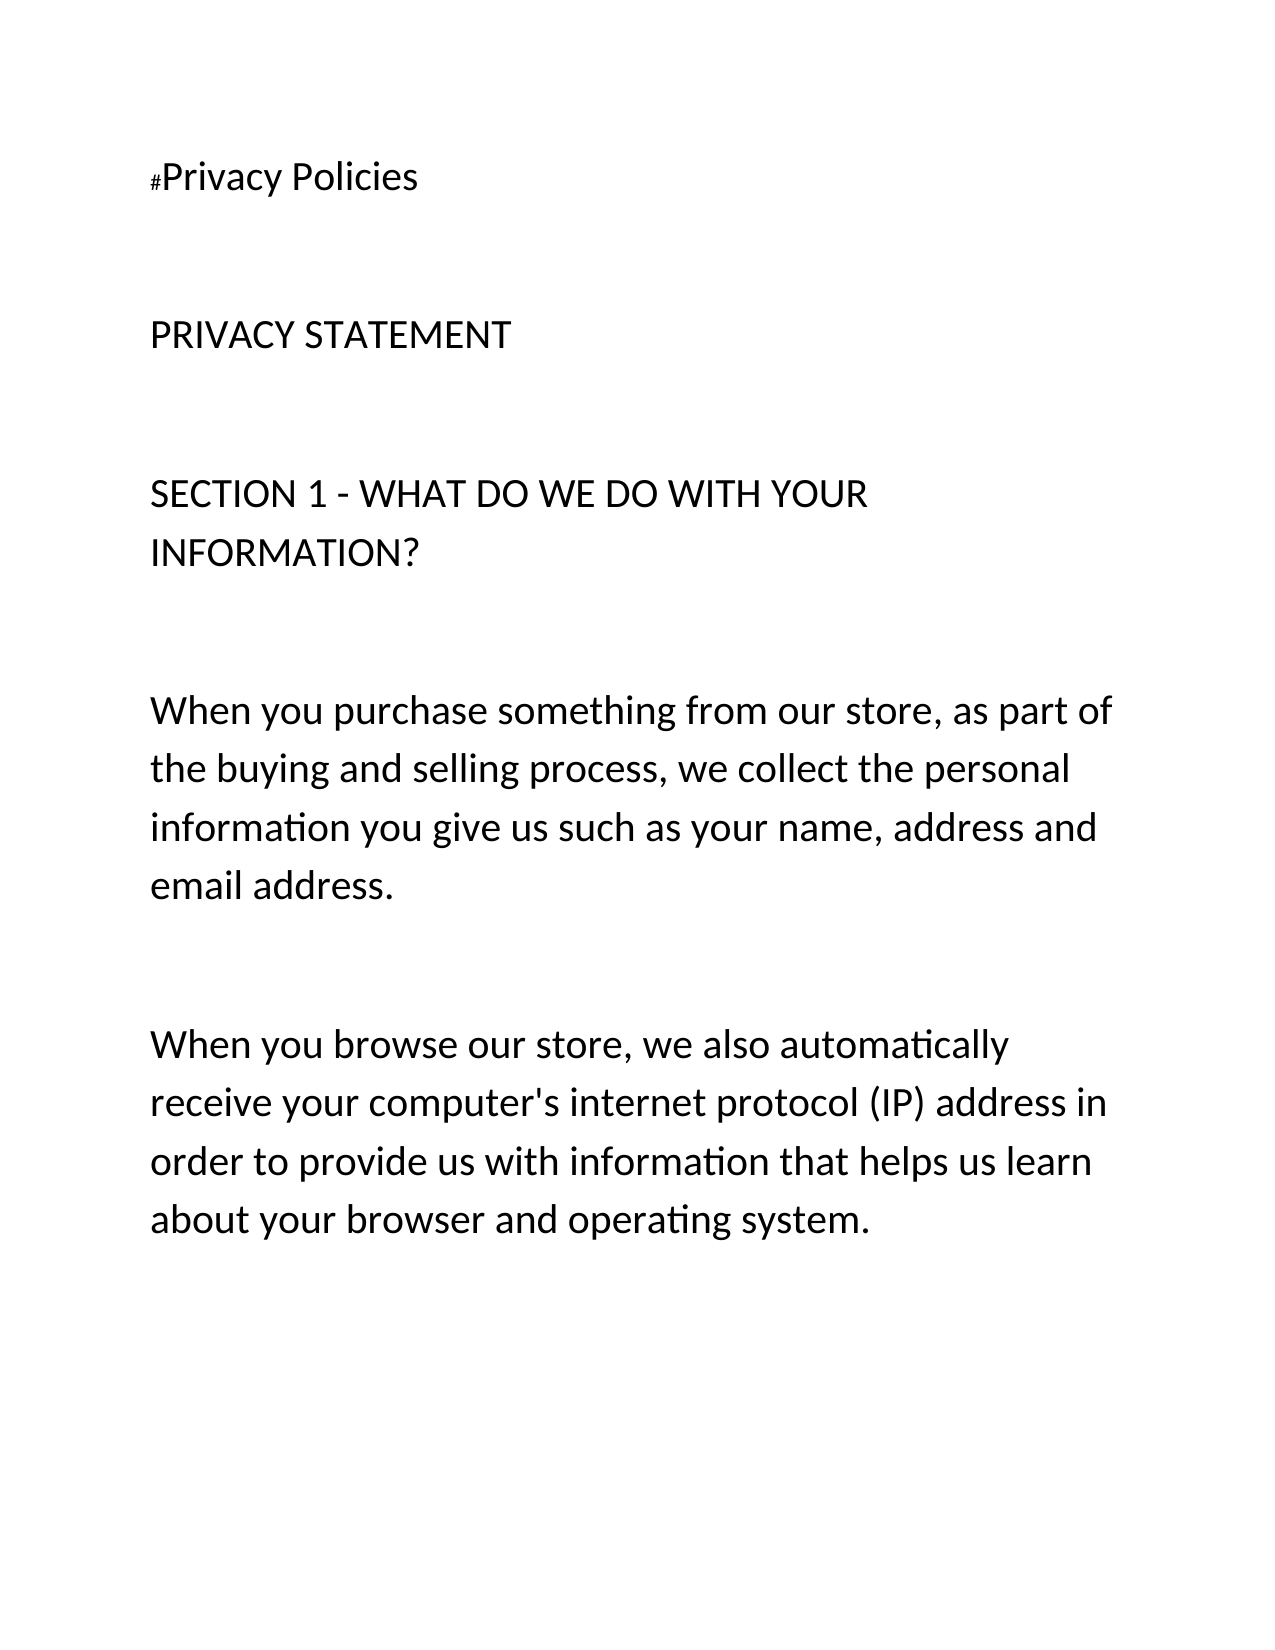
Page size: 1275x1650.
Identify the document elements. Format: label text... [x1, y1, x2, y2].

text When you browse our store, we also automatically receive your computer's internet protocol (IP) address in order to provide us with information that helps us learn about your browser and operating system. [150, 1018, 1125, 1244]
text PRIVACY STATEMENT [150, 308, 1125, 359]
text When you purchase something from our store, as part of the buying and selling process, we collect the personal information you give us such as your name, address and email address. [150, 684, 1125, 910]
text #Privacy Policies [150, 150, 1125, 201]
text SECTION 1 - WHAT DO WE DO WITH YOUR INFORMATION? [150, 467, 1125, 576]
